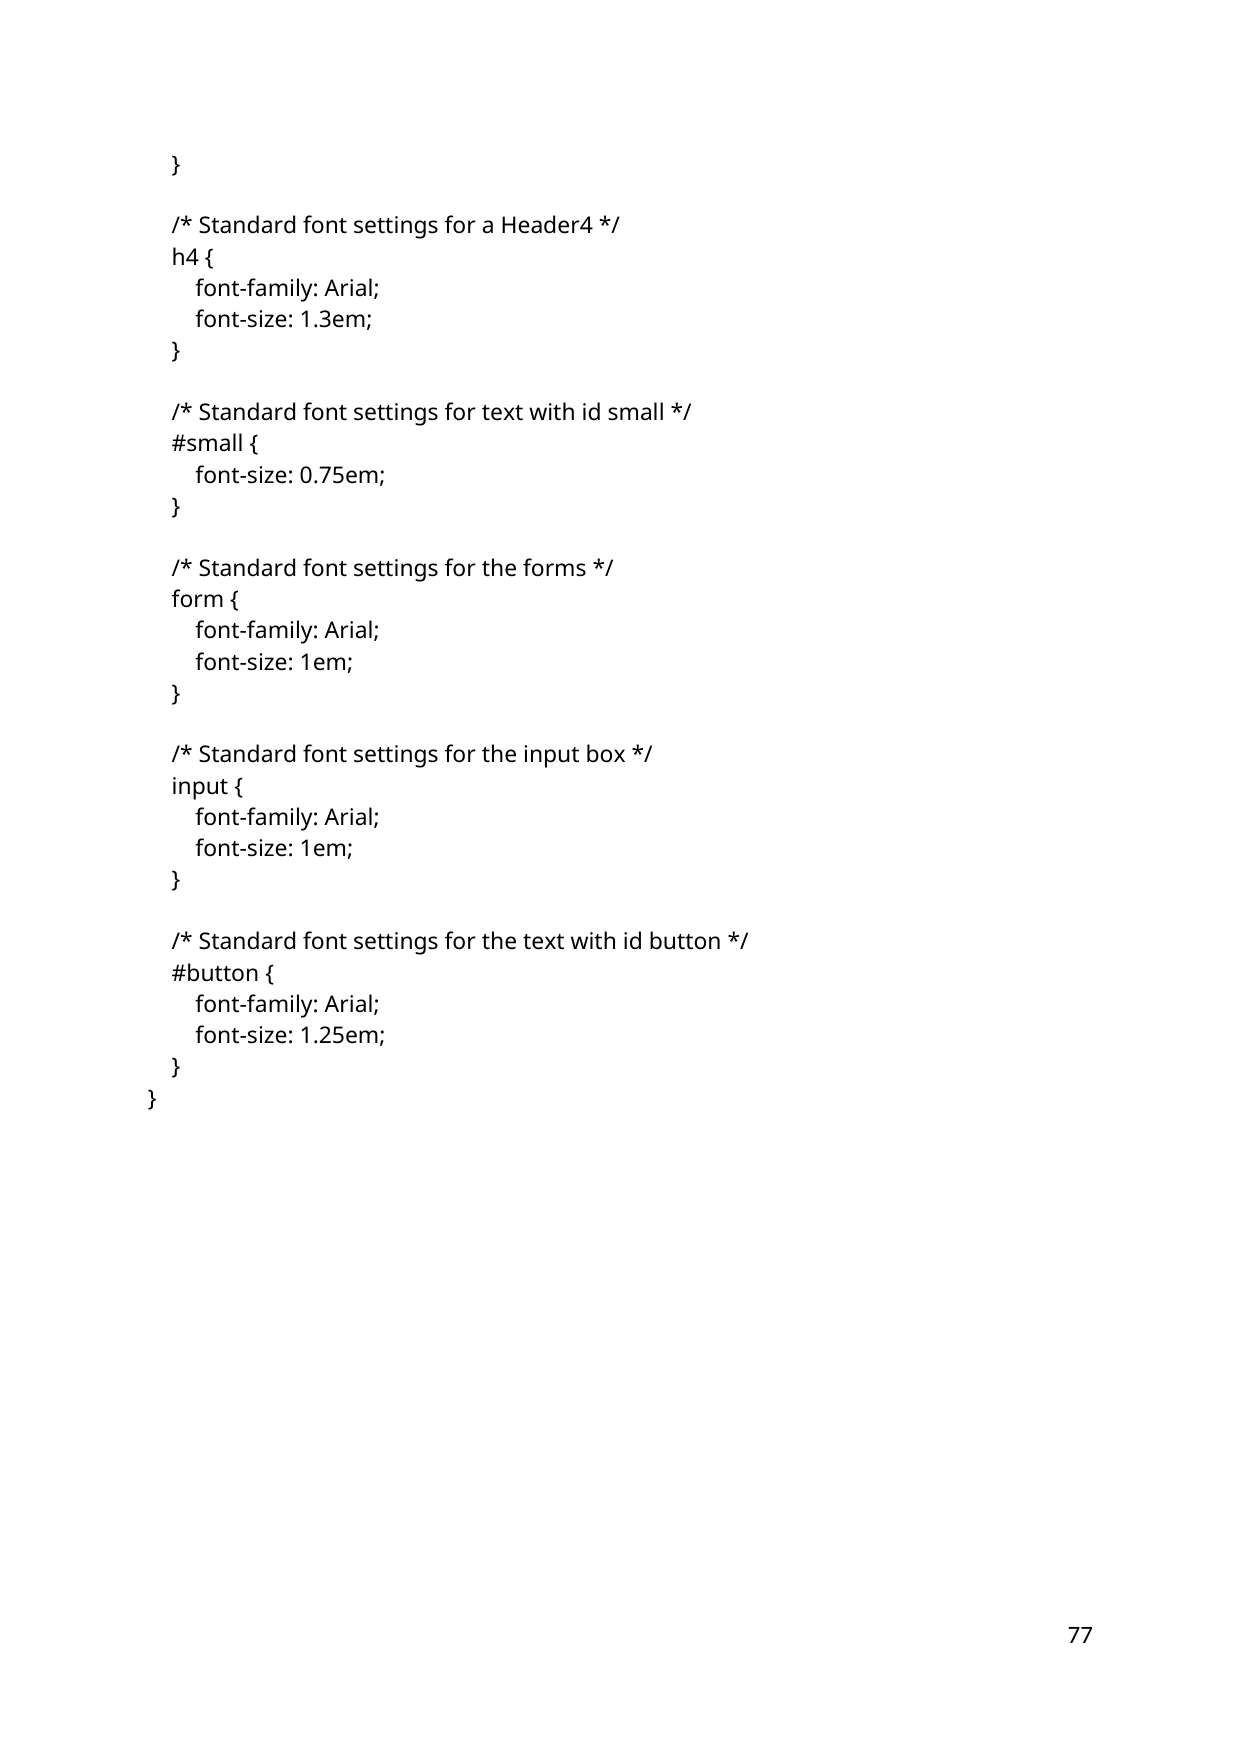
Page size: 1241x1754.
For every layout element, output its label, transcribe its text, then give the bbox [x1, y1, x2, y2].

text /* Standard font settings for text with id small */ [148, 396, 1093, 427]
text } [148, 148, 1093, 179]
text form { [148, 583, 1093, 614]
text } [148, 1050, 1093, 1081]
text font-family: Arial; [148, 801, 1093, 832]
text font-size: 1em; [148, 645, 1093, 677]
text } [148, 1081, 1093, 1113]
text font-size: 1.3em; [148, 303, 1093, 334]
text /* Standard font settings for the input box */ [148, 738, 1093, 770]
text font-family: Arial; [148, 614, 1093, 645]
text h4 { [148, 241, 1093, 272]
text font-size: 0.75em; [148, 459, 1093, 490]
text /* Standard font settings for the forms */ [148, 552, 1093, 583]
text } [148, 677, 1093, 708]
text input { [148, 770, 1093, 801]
text font-size: 1em; [148, 832, 1093, 863]
text font-family: Arial; [148, 988, 1093, 1019]
text /* Standard font settings for a Header4 */ [148, 209, 1093, 241]
text } [148, 334, 1093, 366]
text font-family: Arial; [148, 272, 1093, 303]
text #button { [148, 956, 1093, 988]
text } [148, 490, 1093, 521]
text } [148, 863, 1093, 895]
text font-size: 1.25em; [148, 1019, 1093, 1050]
text #small { [148, 427, 1093, 459]
text /* Standard font settings for the text with id button */ [148, 925, 1093, 956]
